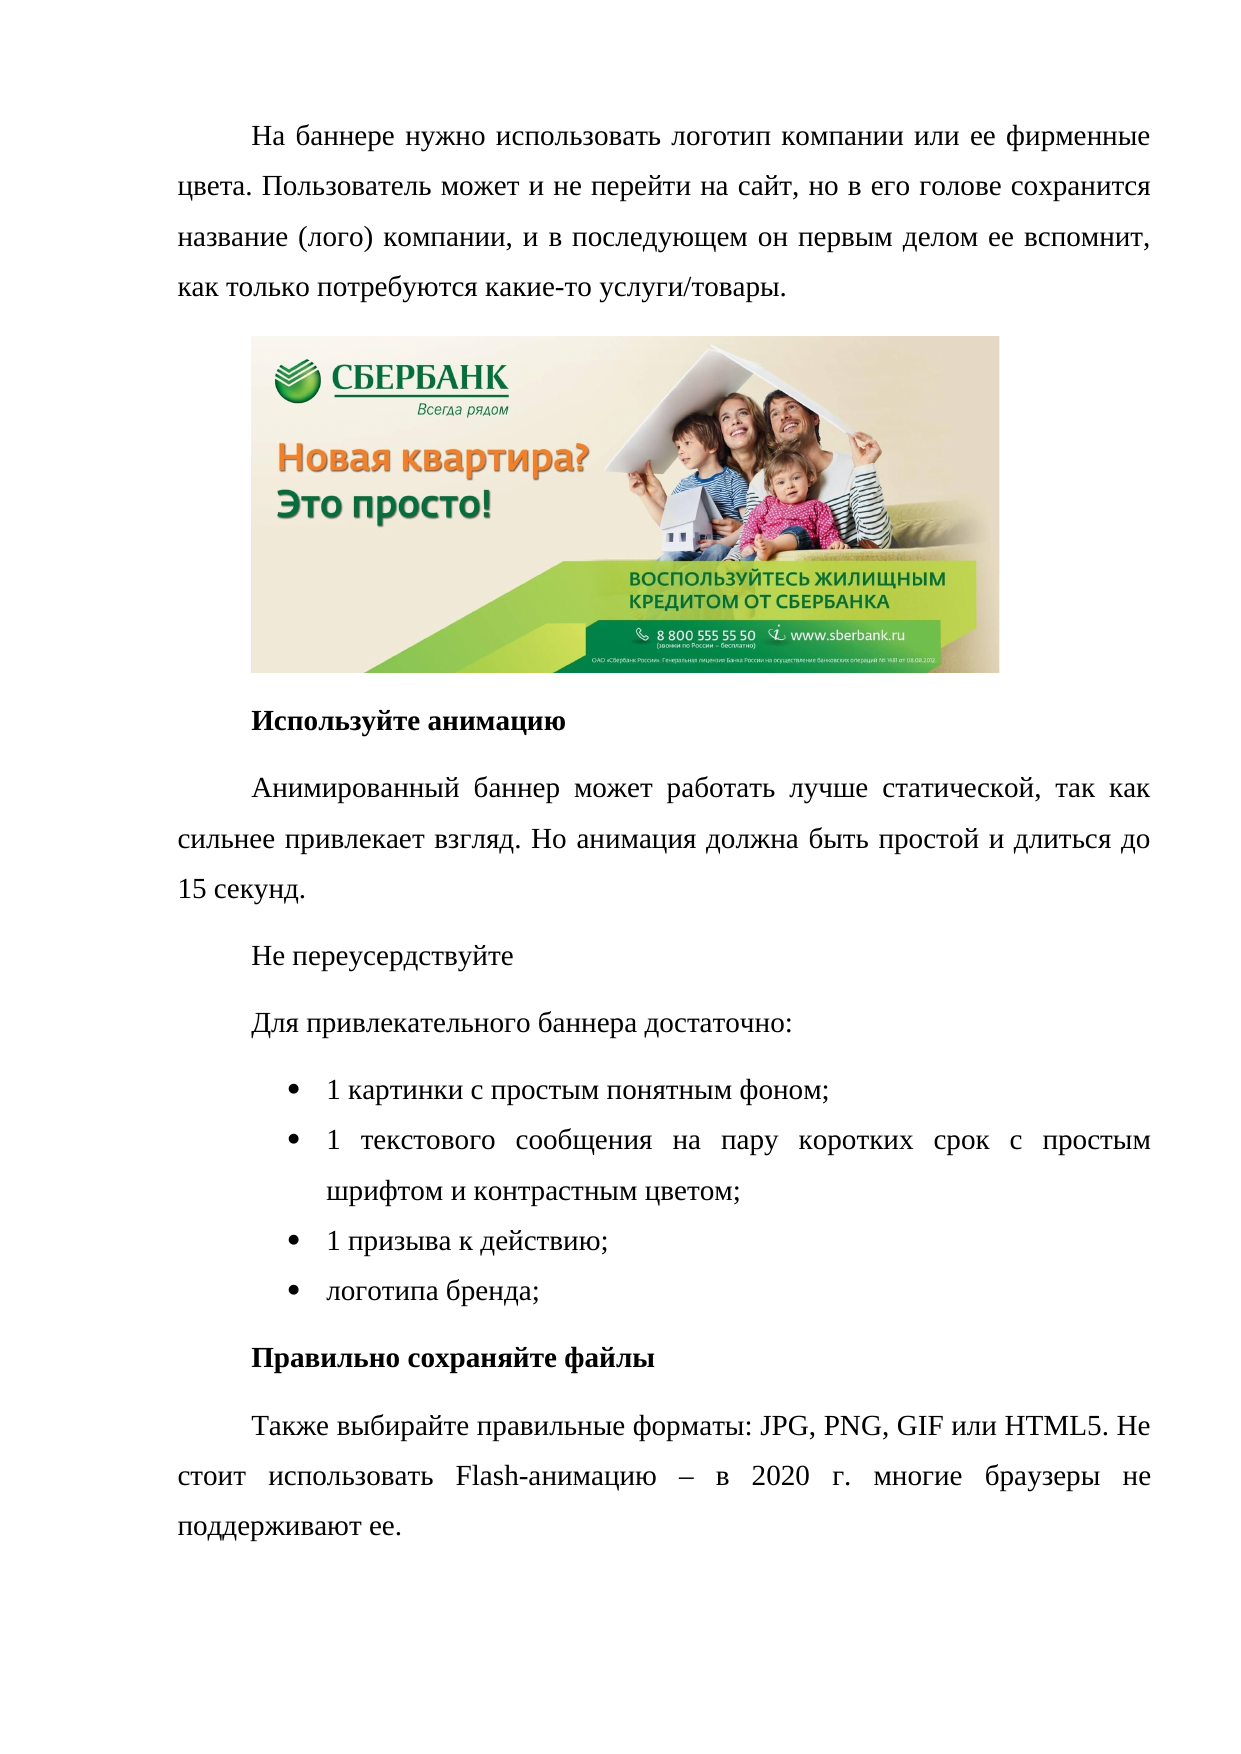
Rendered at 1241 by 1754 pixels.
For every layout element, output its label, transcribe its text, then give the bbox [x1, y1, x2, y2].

list 1 призыва к действию; [288, 1223, 1152, 1257]
text На баннере нужно использовать логотип компании или ее фирменные цвета. Пользователь может и не перейти на сайт, но в его голове сохранится название (лого) компании, и в последующем он первым делом ее вспомнит, как только потребуются какие-то услуги/товары. [177, 118, 1152, 303]
list логотипа бренда; [288, 1273, 1152, 1307]
list 1 текстового сообщения на пару коротких срок с простым шрифтом и контрастным цветом; [288, 1122, 1152, 1206]
picture [251, 336, 1000, 673]
list 1 картинки с простым понятным фоном; [288, 1072, 1152, 1106]
text Не переусердствуйте [177, 938, 1152, 972]
text Для привлекательного баннера достаточно: [177, 1005, 1152, 1038]
text Анимированный баннер может работать лучше статической, так как сильнее привлекает взгляд. Но анимация должна быть простой и длиться до 15 секунд. [177, 770, 1152, 904]
text Правильно сохраняйте файлы [177, 1341, 1152, 1374]
text Используйте анимацию [177, 703, 1152, 737]
text Также выбирайте правильные форматы: JPG, PNG, GIF или HTML5. Не стоит использовать Flash-анимацию – в 2020 г. многие браузеры не поддерживают ее. [177, 1408, 1152, 1542]
